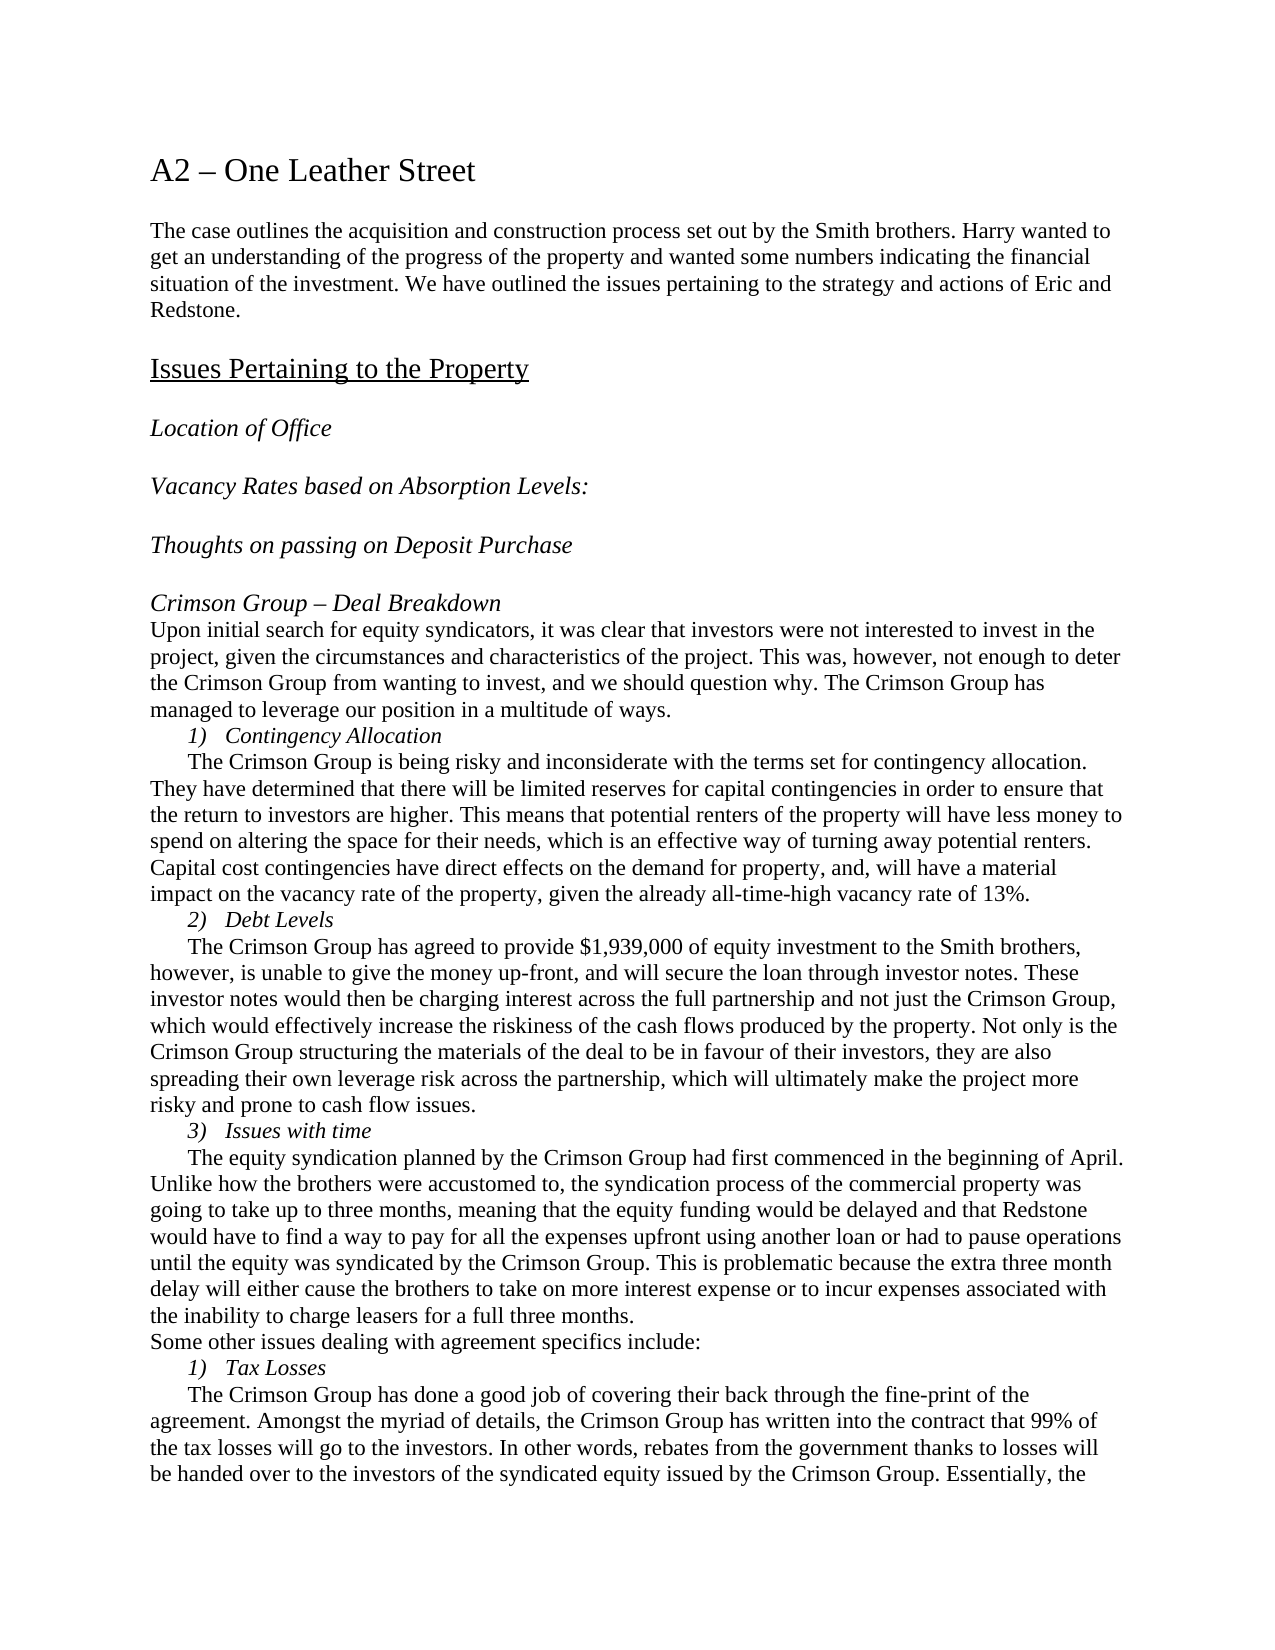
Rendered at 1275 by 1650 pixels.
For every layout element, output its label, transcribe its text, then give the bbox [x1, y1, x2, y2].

text Upon initial search for equity syndicators, it was clear that investors were not interested to invest in the project, given the circumstances and characteristics of the project. This was, however, not enough to deter the Crimson Group from wanting to invest, and we should question why. The Crimson Group has managed to leverage our position in a multitude of ways. [150, 617, 1125, 722]
text Crimson Group – Deal Breakdown [150, 588, 1125, 617]
list Tax Losses [187, 1354, 1125, 1381]
list Issues with time [187, 1117, 1125, 1144]
text The equity syndication planned by the Crimson Group had first commenced in the beginning of April. Unlike how the brothers were accustomed to, the syndication process of the commercial property was going to take up to three months, meaning that the equity funding would be delayed and that Redstone would have to find a way to pay for all the expenses upfront using another loan or had to pause operations until the equity was syndicated by the Crimson Group. This is problematic because the extra three month delay will either cause the brothers to take on more interest expense or to incur expenses associated with the inability to charge leasers for a full three months. [150, 1144, 1125, 1328]
text The Crimson Group has agreed to provide $1,939,000 of equity investment to the Smith brothers, however, is unable to give the money up-front, and will secure the loan through investor notes. These investor notes would then be charging interest across the full partnership and not just the Crimson Group, which would effectively increase the riskiness of the cash flows produced by the property. Not only is the Crimson Group structuring the materials of the deal to be in favour of their investors, they are also spreading their own leverage risk across the partnership, which will ultimately make the project more risky and prone to cash flow issues. [150, 933, 1125, 1117]
text A2 – One Leather Street [150, 150, 1125, 188]
text Location of Office [150, 413, 1125, 442]
list Contingency Allocation [187, 722, 1125, 748]
text The Crimson Group is being risky and inconsiderate with the terms set for contingency allocation. They have determined that there will be limited reserves for capital contingencies in order to ensure that the return to investors are higher. This means that potential renters of the property will have less money to spend on altering the space for their needs, which is an effective way of turning away potential renters. Capital cost contingencies have direct effects on the demand for property, and, will have a material impact on the vacancy rate of the property, given the already all-time-high vacancy rate of 13%. [150, 748, 1125, 906]
text Issues Pertaining to the Property [150, 351, 1125, 385]
text Thoughts on passing on Deposit Purchase [150, 530, 1125, 559]
list Debt Levels [187, 906, 1125, 933]
text The case outlines the acquisition and construction process set out by the Smith brothers. Harry wanted to get an understanding of the progress of the property and wanted some numbers indicating the financial situation of the investment. We have outlined the issues pertaining to the strategy and actions of Eric and Redstone. [150, 217, 1125, 322]
text Some other issues dealing with agreement specifics include: [150, 1328, 1125, 1354]
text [150, 1381, 1125, 1486]
text Vacancy Rates based on Absorption Levels: [150, 471, 1125, 500]
